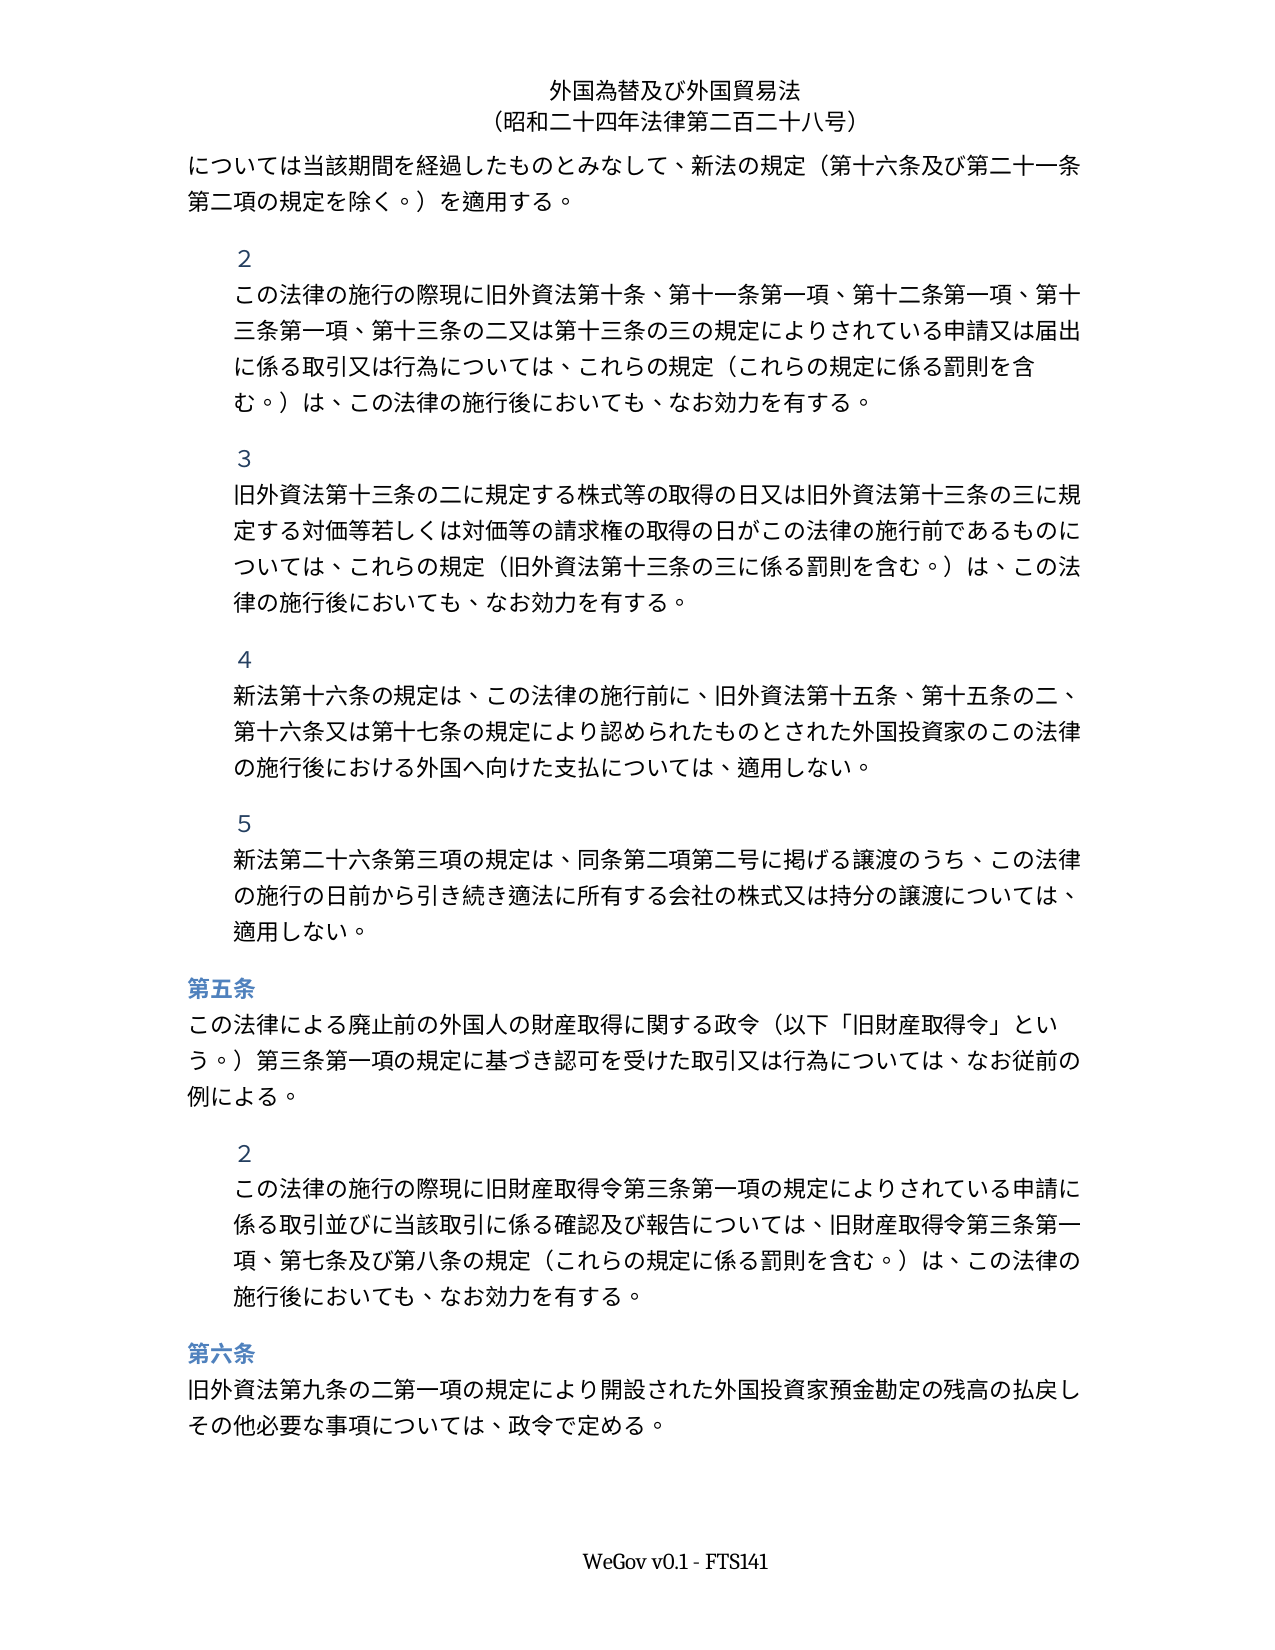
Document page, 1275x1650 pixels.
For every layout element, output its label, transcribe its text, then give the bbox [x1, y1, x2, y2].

subtitle ２ [233, 1137, 1087, 1169]
subtitle ４ [233, 644, 1087, 675]
subtitle 第六条 [187, 1338, 1087, 1369]
subtitle 第五条 [187, 973, 1087, 1004]
text 新法第十六条の規定は、この法律の施行前に、旧外資法第十五条、第十五条の二、第十六条又は第十七条の規定により認められたものとされた外国投資家のこの法律の施行後における外国へ向けた支払については、適用しない。 [233, 680, 1087, 783]
text 旧外資法第九条の二第一項の規定により開設された外国投資家預金勘定の残高の払戻しその他必要な事項については、政令で定める。 [187, 1374, 1087, 1441]
text この法律の施行の際現に旧財産取得令第三条第一項の規定によりされている申請に係る取引並びに当該取引に係る確認及び報告については、旧財産取得令第三条第一項、第七条及び第八条の規定（これらの規定に係る罰則を含む。）は、この法律の施行後においても、なお効力を有する。 [233, 1173, 1087, 1312]
subtitle ２ [233, 243, 1087, 274]
text 旧外資法第十三条の二に規定する株式等の取得の日又は旧外資法第十三条の三に規定する対価等若しくは対価等の請求権の取得の日がこの法律の施行前であるものについては、これらの規定（旧外資法第十三条の三に係る罰則を含む。）は、この法律の施行後においても、なお効力を有する。 [233, 479, 1087, 618]
text 新法第二十六条第三項の規定は、同条第二項第二号に掲げる譲渡のうち、この法律の施行の日前から引き続き適法に所有する会社の株式又は持分の譲渡については、適用しない。 [233, 844, 1087, 947]
subtitle ３ [233, 443, 1087, 474]
subtitle ５ [233, 808, 1087, 839]
text この法律の施行の際現に旧外資法第十条、第十一条第一項、第十二条第一項、第十三条第一項、第十三条の二又は第十三条の三の規定によりされている申請又は届出に係る取引又は行為については、これらの規定（これらの規定に係る罰則を含む。）は、この法律の施行後においても、なお効力を有する。 [233, 279, 1087, 418]
text この法律による廃止前の外国人の財産取得に関する政令（以下「旧財産取得令」という。）第三条第一項の規定に基づき認可を受けた取引又は行為については、なお従前の例による。 [187, 1009, 1087, 1112]
